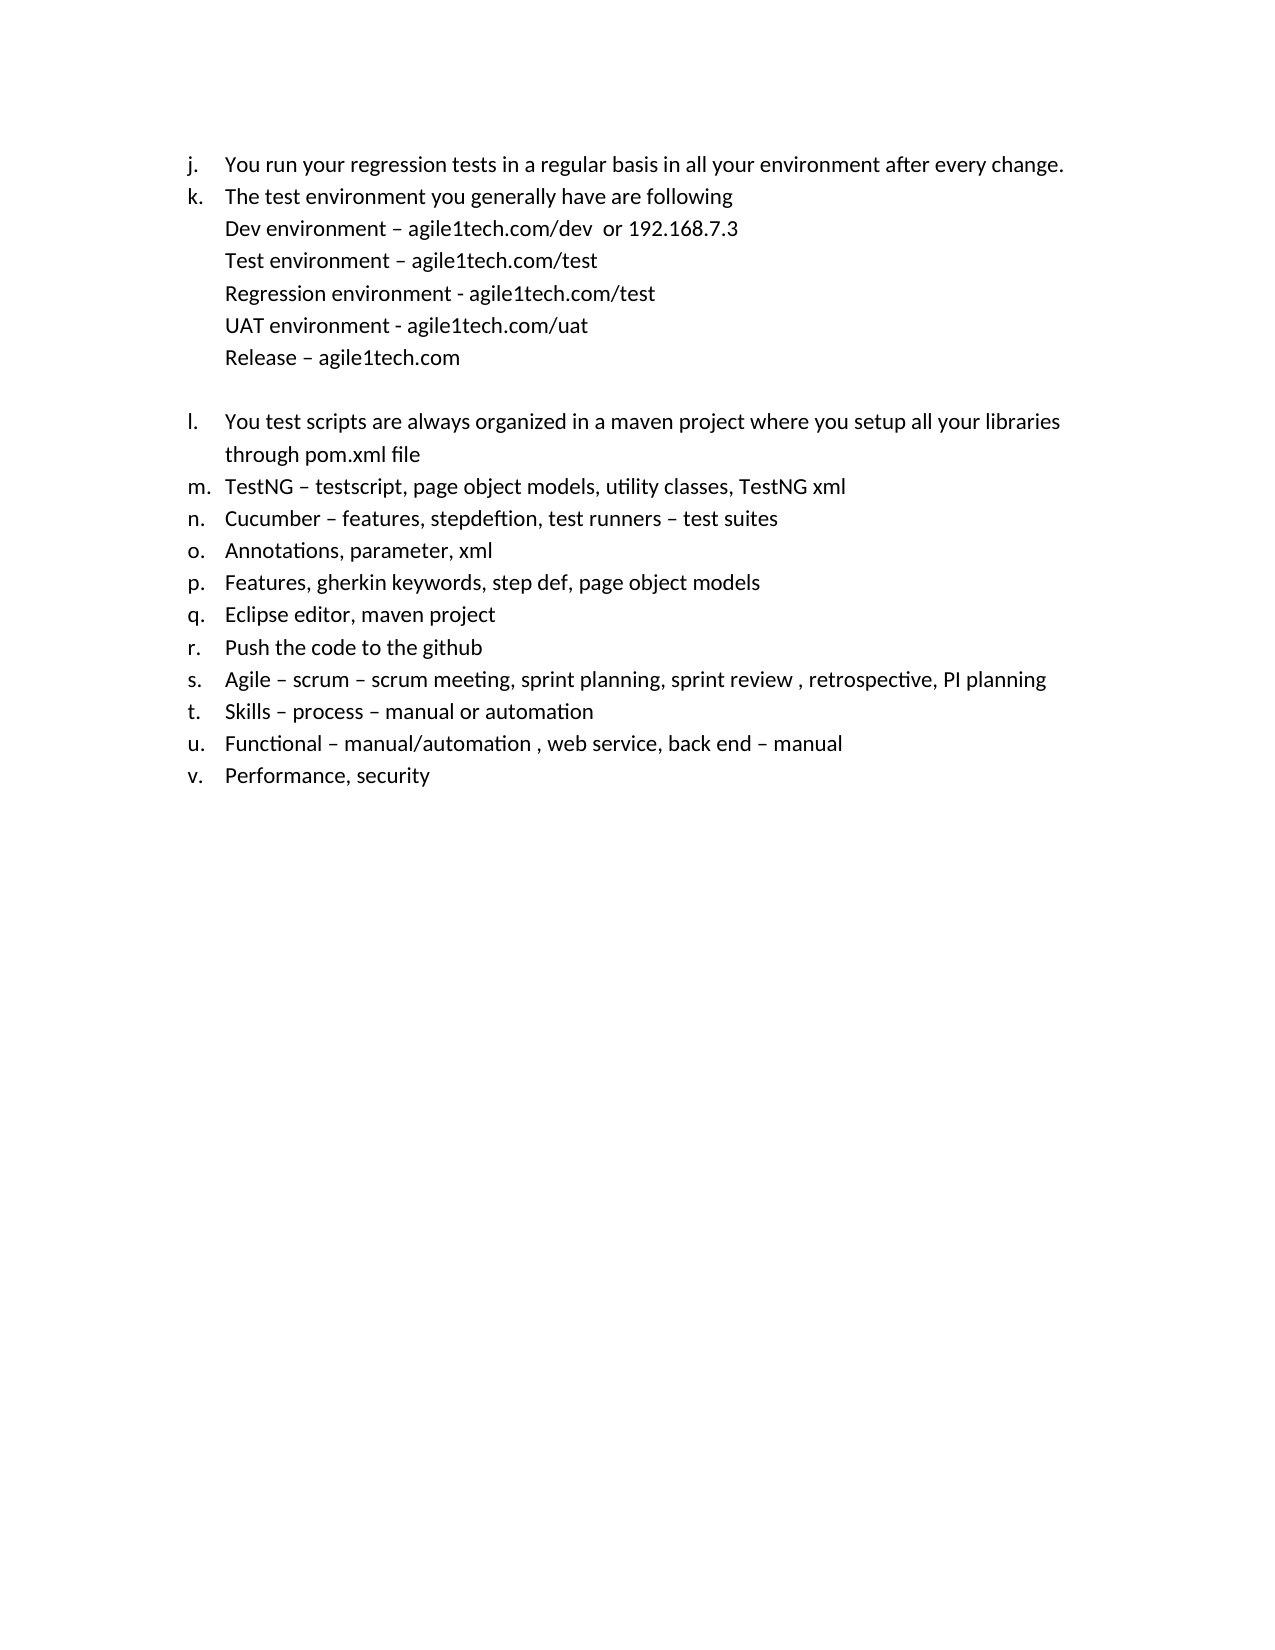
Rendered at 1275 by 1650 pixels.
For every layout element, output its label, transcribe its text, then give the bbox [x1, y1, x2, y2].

list The test environment you generally have are following [187, 182, 1125, 210]
list Cucumber – features, stepdeftion, test runners – test suites [187, 504, 1125, 532]
list You run your regression tests in a regular basis in all your environment after every change. [187, 150, 1125, 178]
list Performance, security [187, 762, 1125, 789]
list Eclipse editor, maven project [187, 601, 1125, 629]
list Release – agile1tech.com [225, 343, 1125, 371]
list Annotations, parameter, xml [187, 536, 1125, 564]
list UAT environment - agile1tech.com/uat [225, 311, 1125, 339]
list Features, gherkin keywords, step def, page object models [187, 568, 1125, 596]
list Push the code to the github [187, 633, 1125, 661]
list TestNG – testscript, page object models, utility classes, TestNG xml [187, 472, 1125, 500]
list Agile – scrum – scrum meeting, sprint planning, sprint review , retrospective, PI planning [187, 665, 1125, 693]
list Regression environment - agile1tech.com/test [225, 279, 1125, 307]
list Functional – manual/automation , web service, back end – manual [187, 729, 1125, 757]
list Dev environment – agile1tech.com/dev or 192.168.7.3 [225, 214, 1125, 242]
list Skills – process – manual or automation [187, 697, 1125, 725]
list You test scripts are always organized in a maven project where you setup all your libraries through pom.xml file [187, 407, 1125, 468]
list Test environment – agile1tech.com/test [225, 247, 1125, 274]
